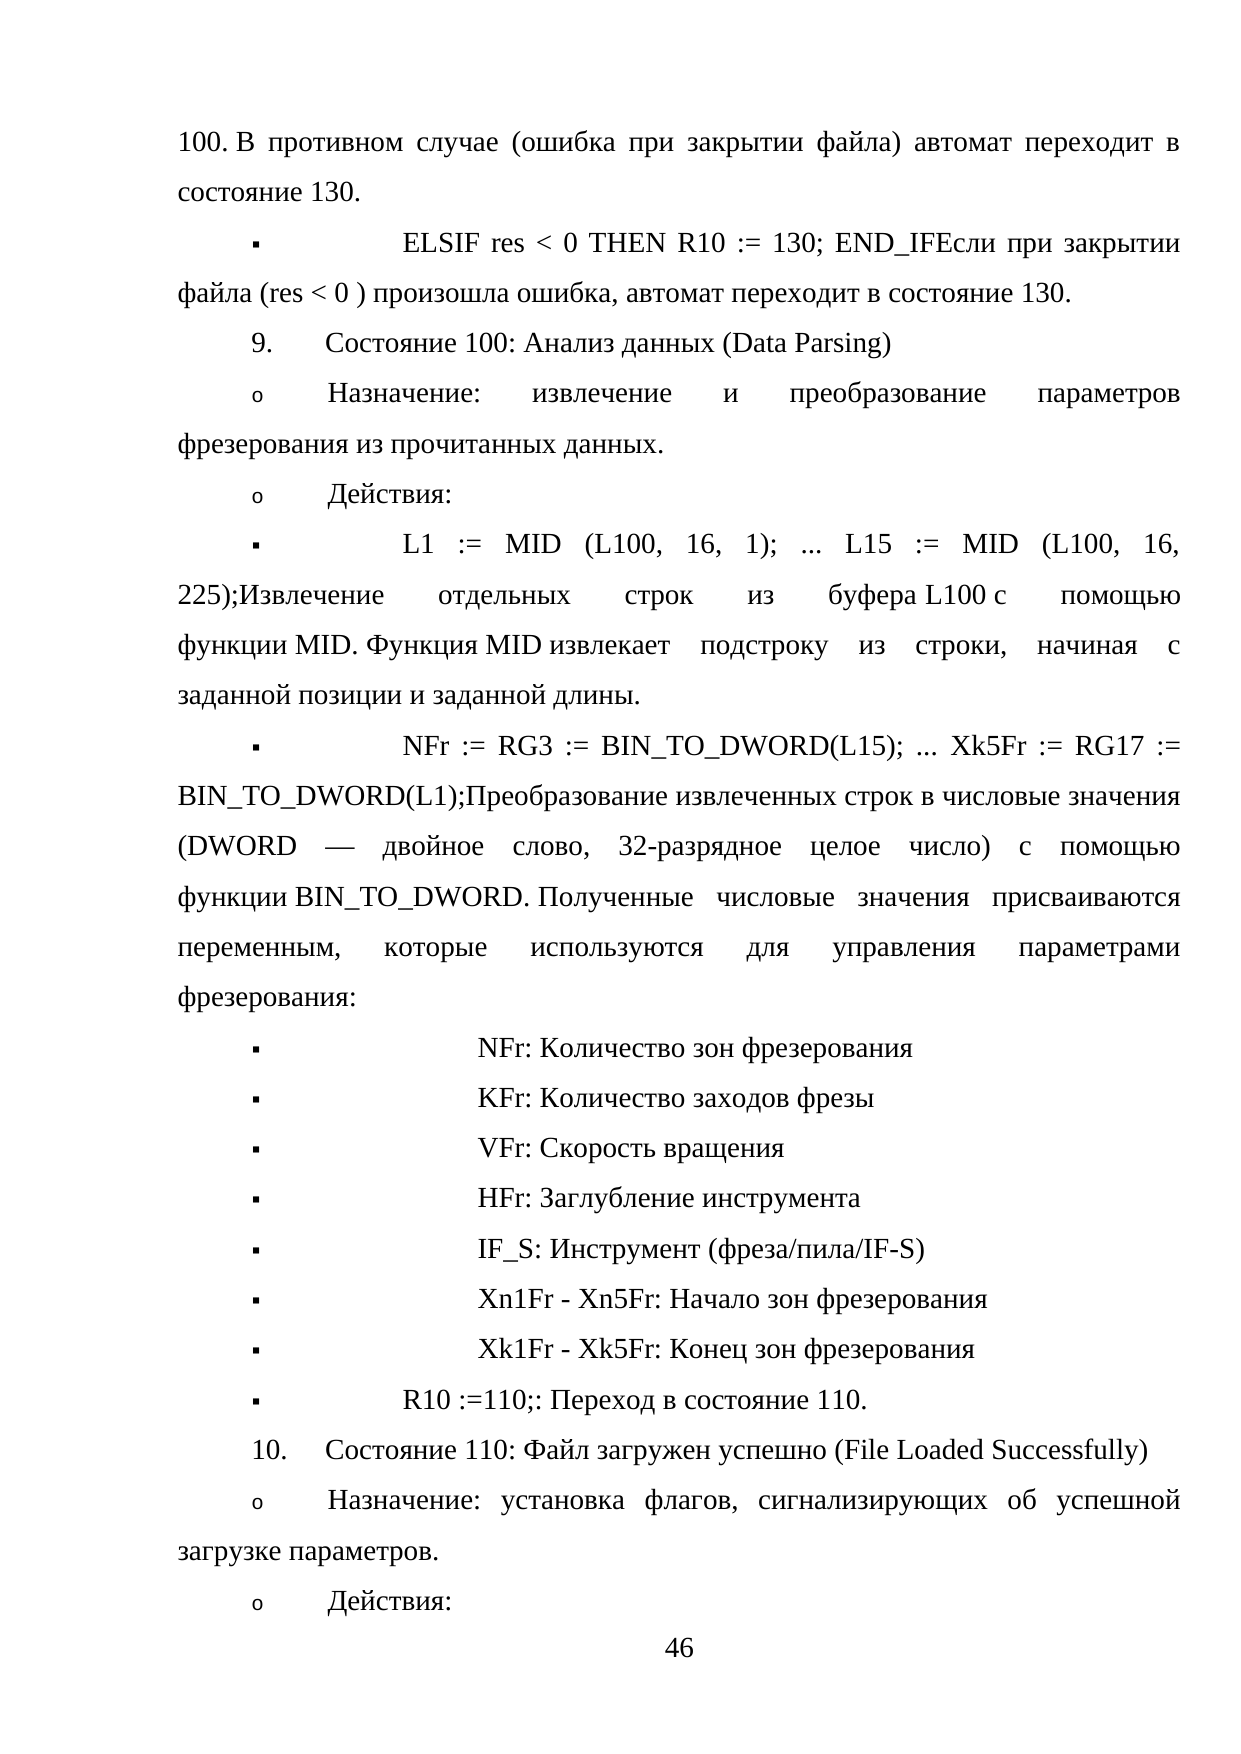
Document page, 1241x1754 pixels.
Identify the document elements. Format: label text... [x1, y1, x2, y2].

list Назначение: извлечение и преобразование параметров фрезерования из прочитанных данных. [177, 376, 1181, 459]
list Xn1Fr - Xn5Fr: Начало зон фрезерования [177, 1281, 1181, 1315]
list KFr: Количество заходов фрезы [177, 1080, 1181, 1113]
list Xk1Fr - Xk5Fr: Конец зон фрезерования [177, 1332, 1181, 1365]
list Назначение: установка флагов, сигнализирующих об успешной загрузке параметров. [177, 1482, 1181, 1566]
list Действия: [177, 1583, 1181, 1617]
list Состояние 110: Файл загружен успешно (File Loaded Successfully) [177, 1432, 1181, 1466]
list Состояние 100: Анализ данных (Data Parsing) [177, 325, 1181, 359]
list L1 := MID (L100, 16, 1); ... L15 := MID (L100, 16, 225);Извлечение отдельных строк из буфера L100 с помощью функции MID. Функция MID извлекает подстроку из строки, начиная с заданной позиции и заданной длины. [177, 527, 1181, 711]
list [177, 124, 1181, 208]
list NFr := RG3 := BIN_TO_DWORD(L15); ... Xk5Fr := RG17 := BIN_TO_DWORD(L1);Преобразование извлеченных строк в числовые значения (DWORD — двойное слово, 32-разрядное целое число) с помощью функции BIN_TO_DWORD. Полученные числовые значения присваиваются переменным, которые используются для управления параметрами фрезерования: [177, 728, 1181, 1013]
list NFr: Количество зон фрезерования [177, 1030, 1181, 1063]
list VFr: Скорость вращения [177, 1130, 1181, 1164]
list R10 :=110;: Переход в состояние 110. [177, 1382, 1181, 1415]
list Действия: [177, 476, 1181, 510]
list HFr: Заглубление инструмента [177, 1181, 1181, 1214]
list ELSIF res < 0 THEN R10 := 130; END_IFЕсли при закрытии файла (res < 0 ) произошла ошибка, автомат переходит в состояние 130. [177, 225, 1181, 308]
list IF_S: Инструмент (фреза/пила/IF-S) [177, 1231, 1181, 1264]
